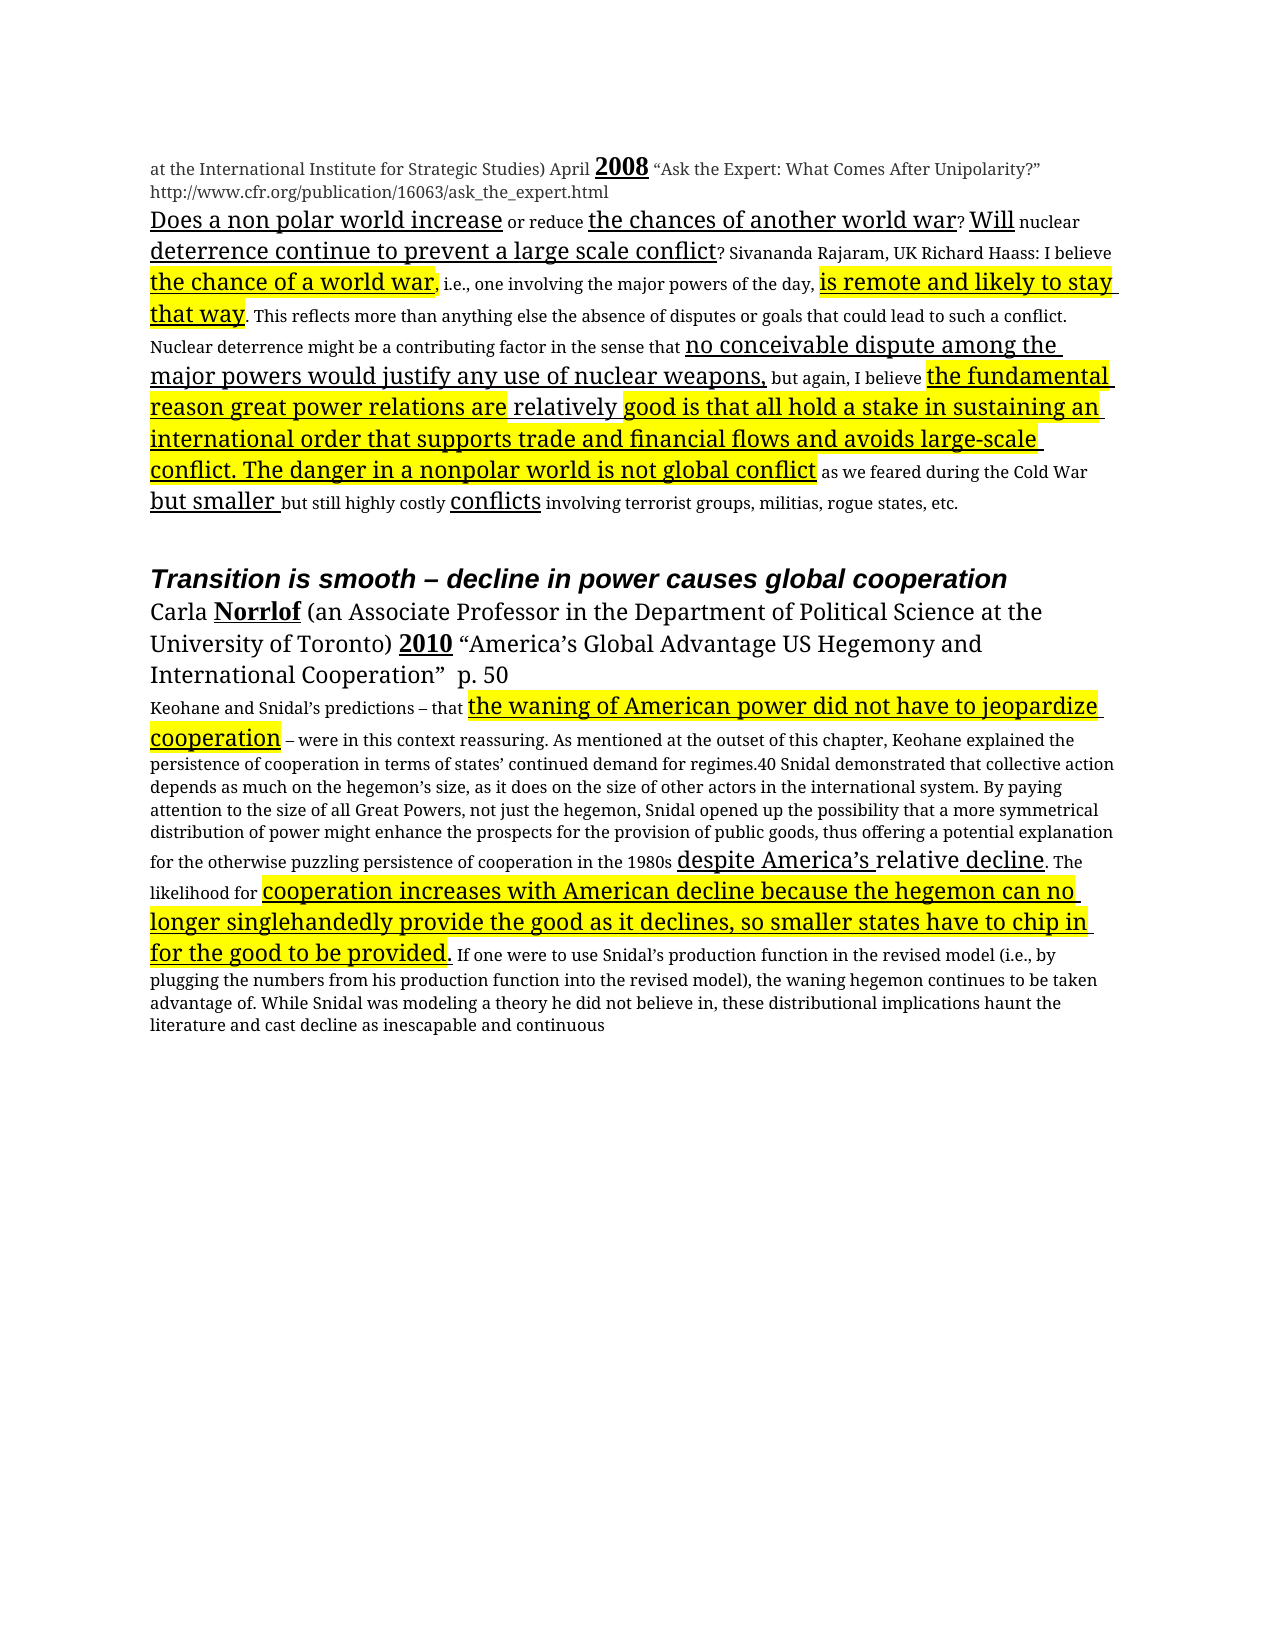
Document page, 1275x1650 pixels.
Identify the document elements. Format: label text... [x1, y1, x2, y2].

text Does a non polar world increase or reduce the chances of another world war? Will nuclear deterrence continue to prevent a large scale conflict? Sivananda Rajaram, UK Richard Haass: I believe the chance of a world war, i.e., one involving the major powers of the day, is remote and likely to stay that way. This reflects more than anything else the absence of disputes or goals that could lead to such a conflict. Nuclear deterrence might be a contributing factor in the sense that no conceivable dispute among the major powers would justify any use of nuclear weapons, but again, I believe the fundamental reason great power relations are relatively good is that all hold a stake in sustaining an international order that supports trade and financial flows and avoids large-scale conflict. The danger in a nonpolar world is not global conflict as we feared during the Cold War but smaller but still highly costly conflicts involving terrorist groups, militias, rogue states, etc. [150, 204, 1125, 516]
text Keohane and Snidal’s predictions – that the waning of American power did not have to jeopardize cooperation – were in this context reassuring. As mentioned at the outset of this chapter, Keohane explained the persistence of cooperation in terms of states’ continued demand for regimes.40 Snidal demonstrated that collective action depends as much on the hegemon’s size, as it does on the size of other actors in the international system. By paying attention to the size of all Great Powers, not just the hegemon, Snidal opened up the possibility that a more symmetrical distribution of power might enhance the prospects for the provision of public goods, thus offering a potential explanation for the otherwise puzzling persistence of cooperation in the 1980s despite America’s relative decline. The likelihood for cooperation increases with American decline because the hegemon can no longer singlehandedly provide the good as it declines, so smaller states have to chip in for the good to be provided. If one were to use Snidal’s production function in the revised model (i.e., by plugging the numbers from his production function into the revised model), the waning hegemon continues to be taken advantage of. While Snidal was modeling a theory he did not believe in, these distributional implications haunt the literature and cast decline as inescapable and continuous [150, 690, 1125, 1037]
text Transition is smooth – decline in power causes global cooperation [150, 563, 1125, 595]
text Carla Norrlof (an Associate Professor in the Department of Political Science at the University of Toronto) 2010 “America’s Global Advantage US Hegemony and International Cooperation” p. 50 [150, 595, 1125, 690]
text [150, 150, 1125, 204]
